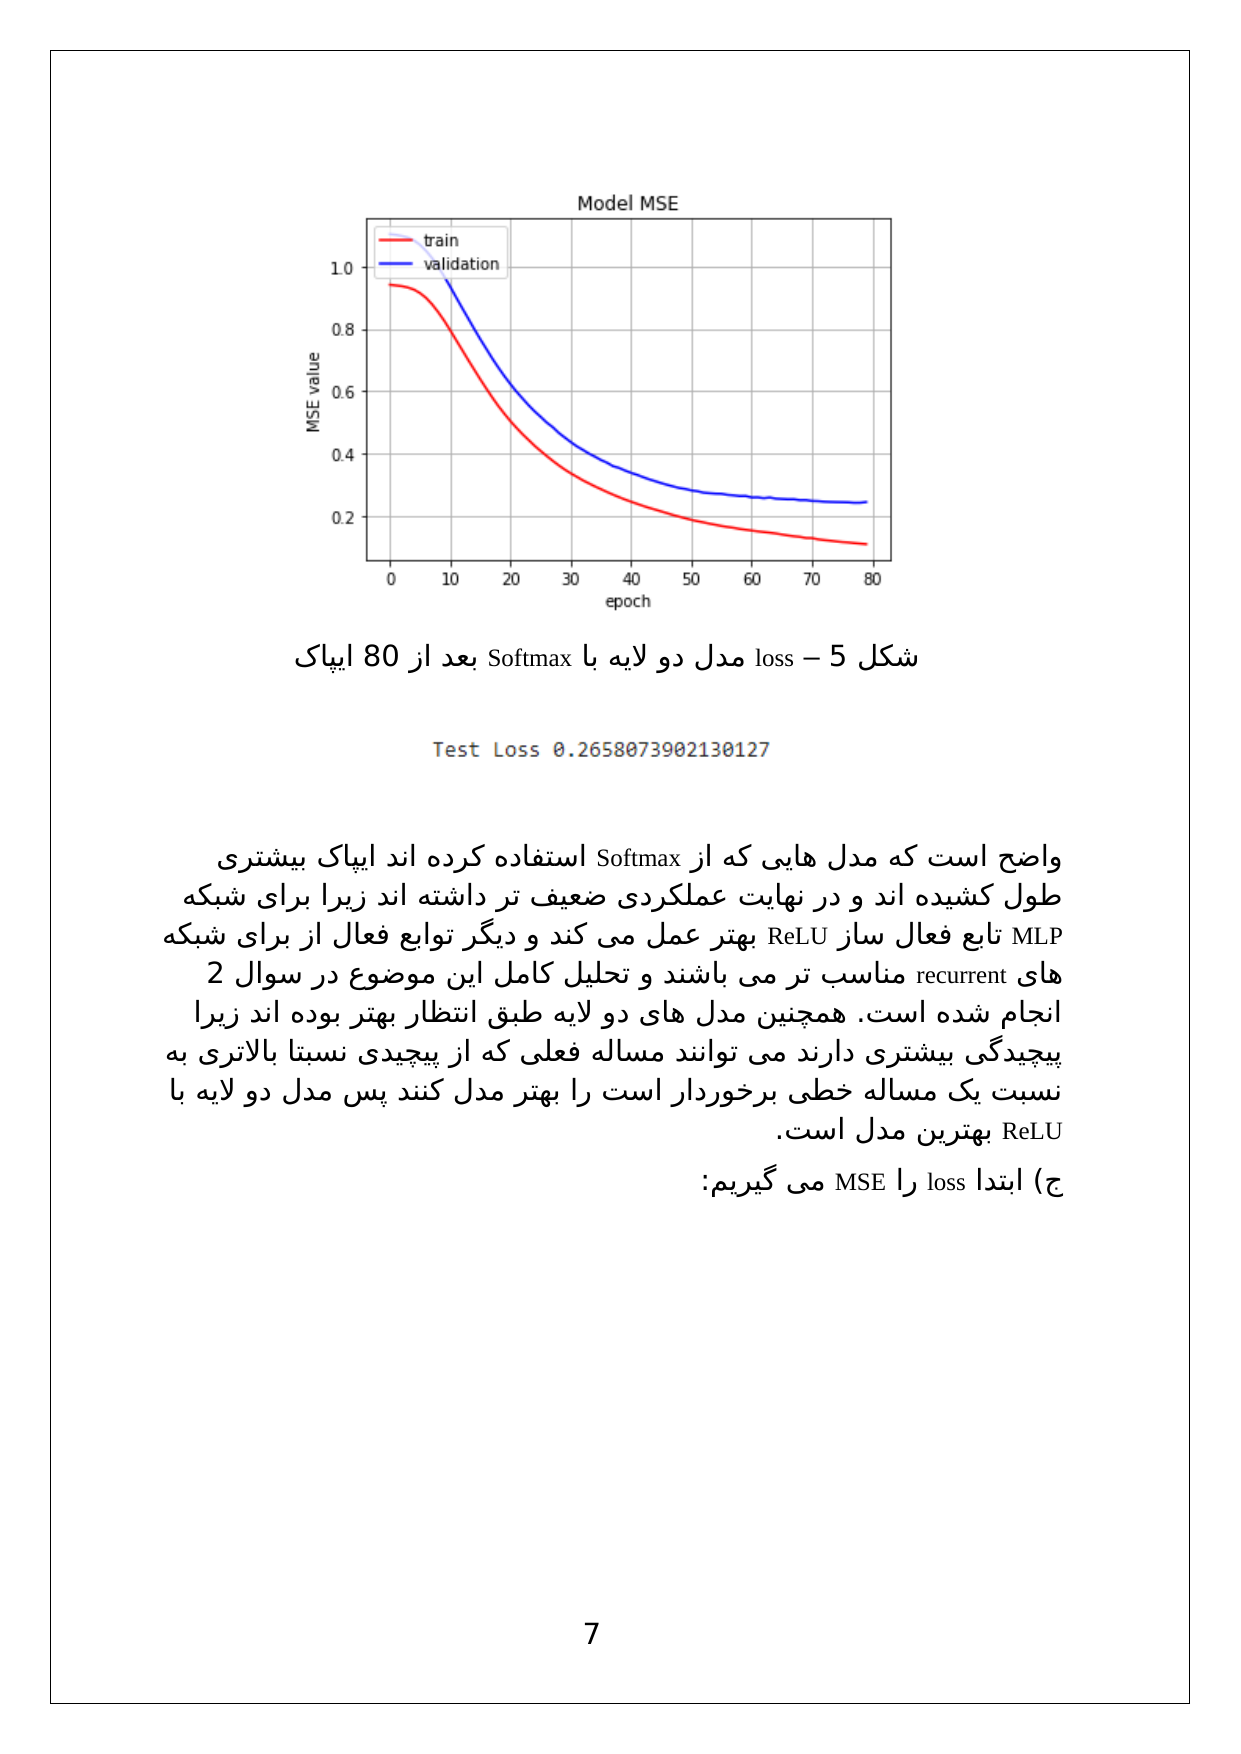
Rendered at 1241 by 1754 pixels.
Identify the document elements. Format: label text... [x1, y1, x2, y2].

picture [423, 736, 790, 778]
picture [299, 177, 914, 623]
text ج) ابتدا loss را MSE می گیریم: [150, 1164, 1063, 1198]
text واضح است که مدل هایی که از Softmax استفاده کرده اند ایپاک بیشتری طول کشیده اند و در نهایت عملکردی ضعیف تر داشته اند زیرا برای شبکه MLP تابع فعال ساز ReLU بهتر عمل می کند و دیگر توابع فعال از برای شبکه های recurrent مناسب تر می باشند و تحلیل کامل این موضوع در سوال 2 انجام شده است. همچنین مدل های دو لایه طبق انتظار بهتر بوده اند زیرا پیچیدگی بیشتری دارند می توانند مساله فعلی که از پیچیدی نسبتا بالاتری به نسبت یک مساله خطی برخوردار است را بهتر مدل کنند پس مدل دو لایه با ReLU بهترین مدل است. [150, 839, 1063, 1146]
text شکل 5 – loss مدل دو لایه با Softmax بعد از 80 ایپاک [150, 639, 1063, 673]
